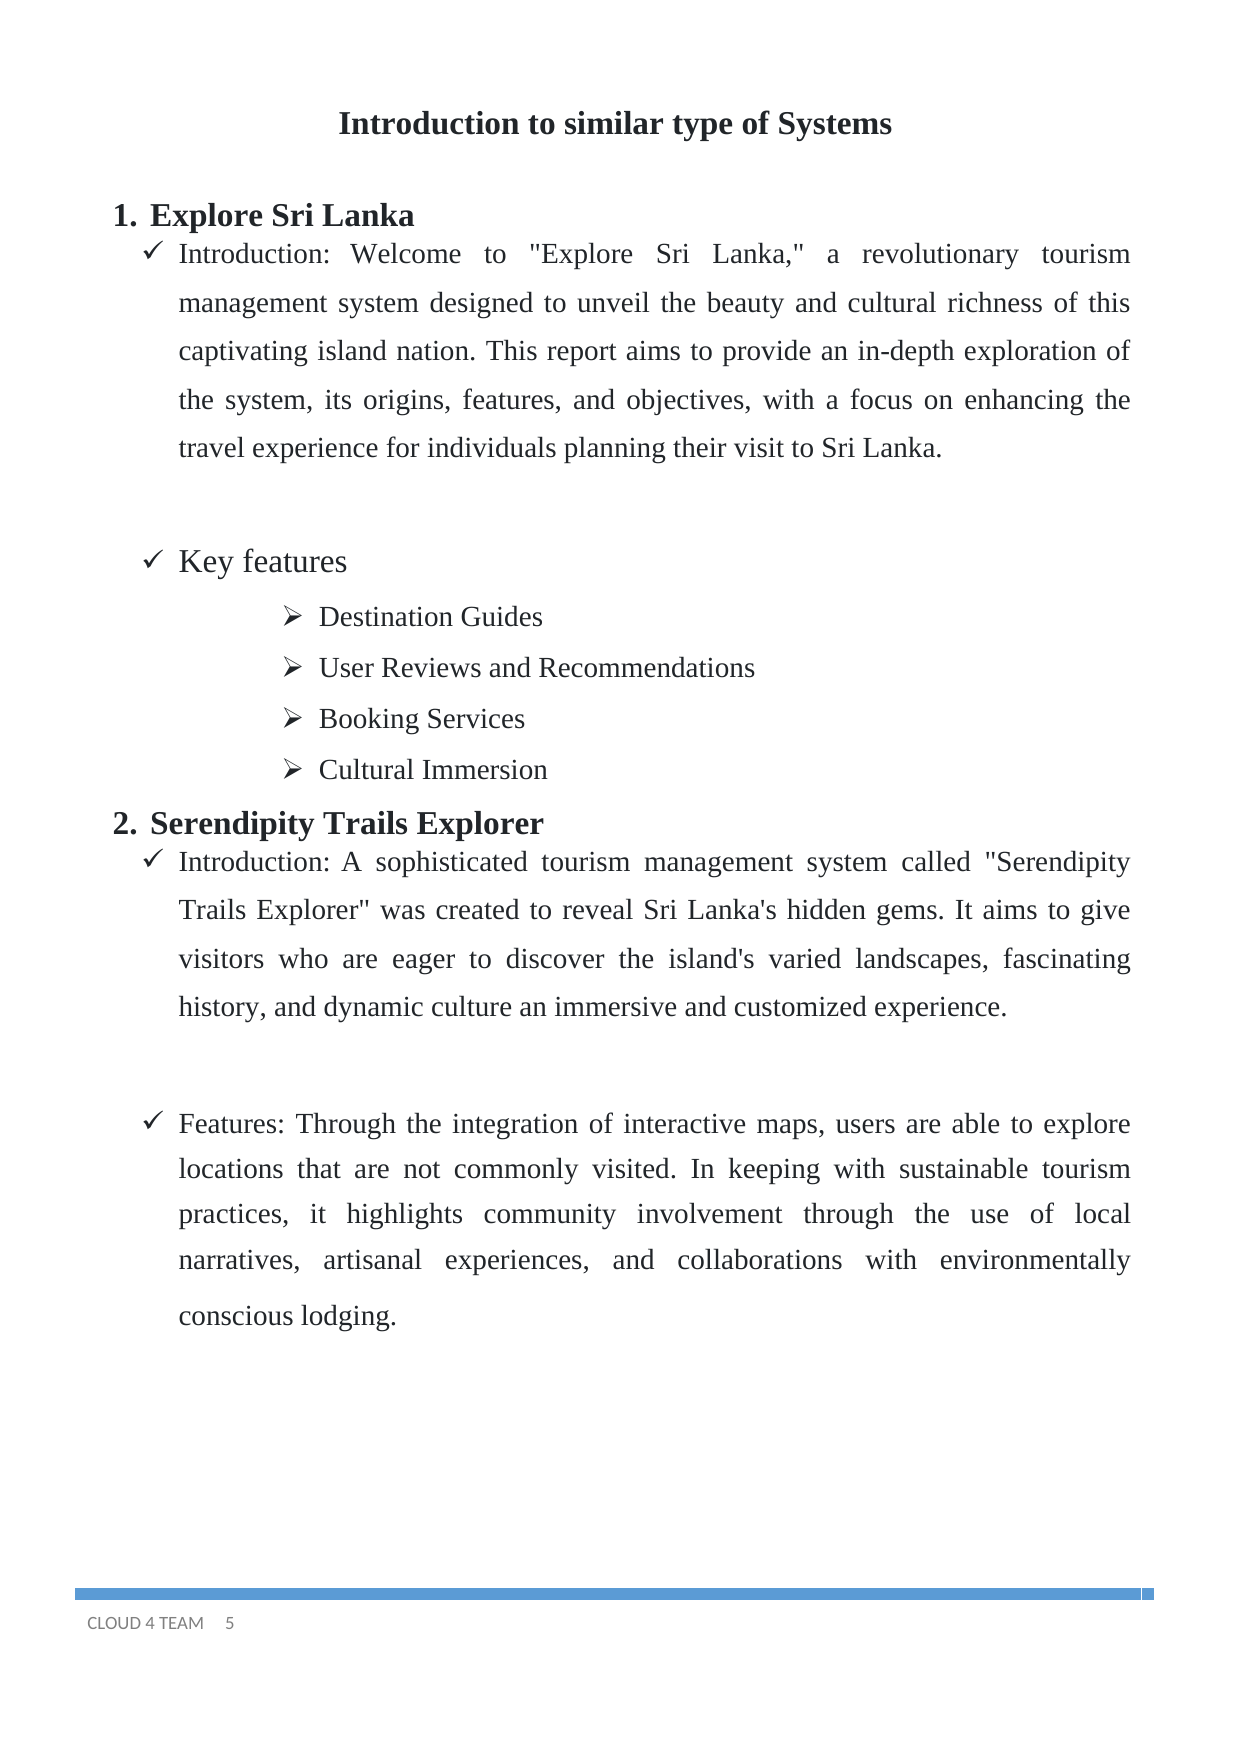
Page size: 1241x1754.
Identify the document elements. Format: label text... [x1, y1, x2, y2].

list User Reviews and Recommendations [281, 650, 1154, 683]
list Key features [141, 541, 1132, 579]
list Destination Guides [281, 599, 1154, 632]
list Explore Sri Lanka [112, 196, 1156, 234]
list Serendipity Trails Explorer [112, 803, 1156, 841]
list Introduction: Welcome to "Explore Sri Lanka," a revolutionary tourism management system designed to unveil the beauty and cultural richness of this captivating island nation. This report aims to provide an in-depth exploration of the system, its origins, features, and objectives, with a focus on enhancing the travel experience for individuals planning their visit to Sri Lanka. [141, 236, 1132, 464]
list Introduction: A sophisticated tourism management system called "Serendipity Trails Explorer" was created to reveal Sri Lanka's hidden gems. It aims to give visitors who are eager to discover the island's varied landscapes, fascinating history, and dynamic culture an immersive and customized experience. [141, 844, 1132, 1023]
list Features: Through the integration of interactive maps, users are able to explore locations that are not commonly visited. In keeping with sustainable tourism practices, it highlights community involvement through the use of local narratives, artisanal experiences, and collaborations with environmentally conscious lodging. [141, 1106, 1132, 1333]
subtitle Introduction to similar type of Systems [75, 103, 1156, 141]
list Cultural Immersion [281, 752, 1154, 786]
list Booking Services [281, 701, 1154, 734]
